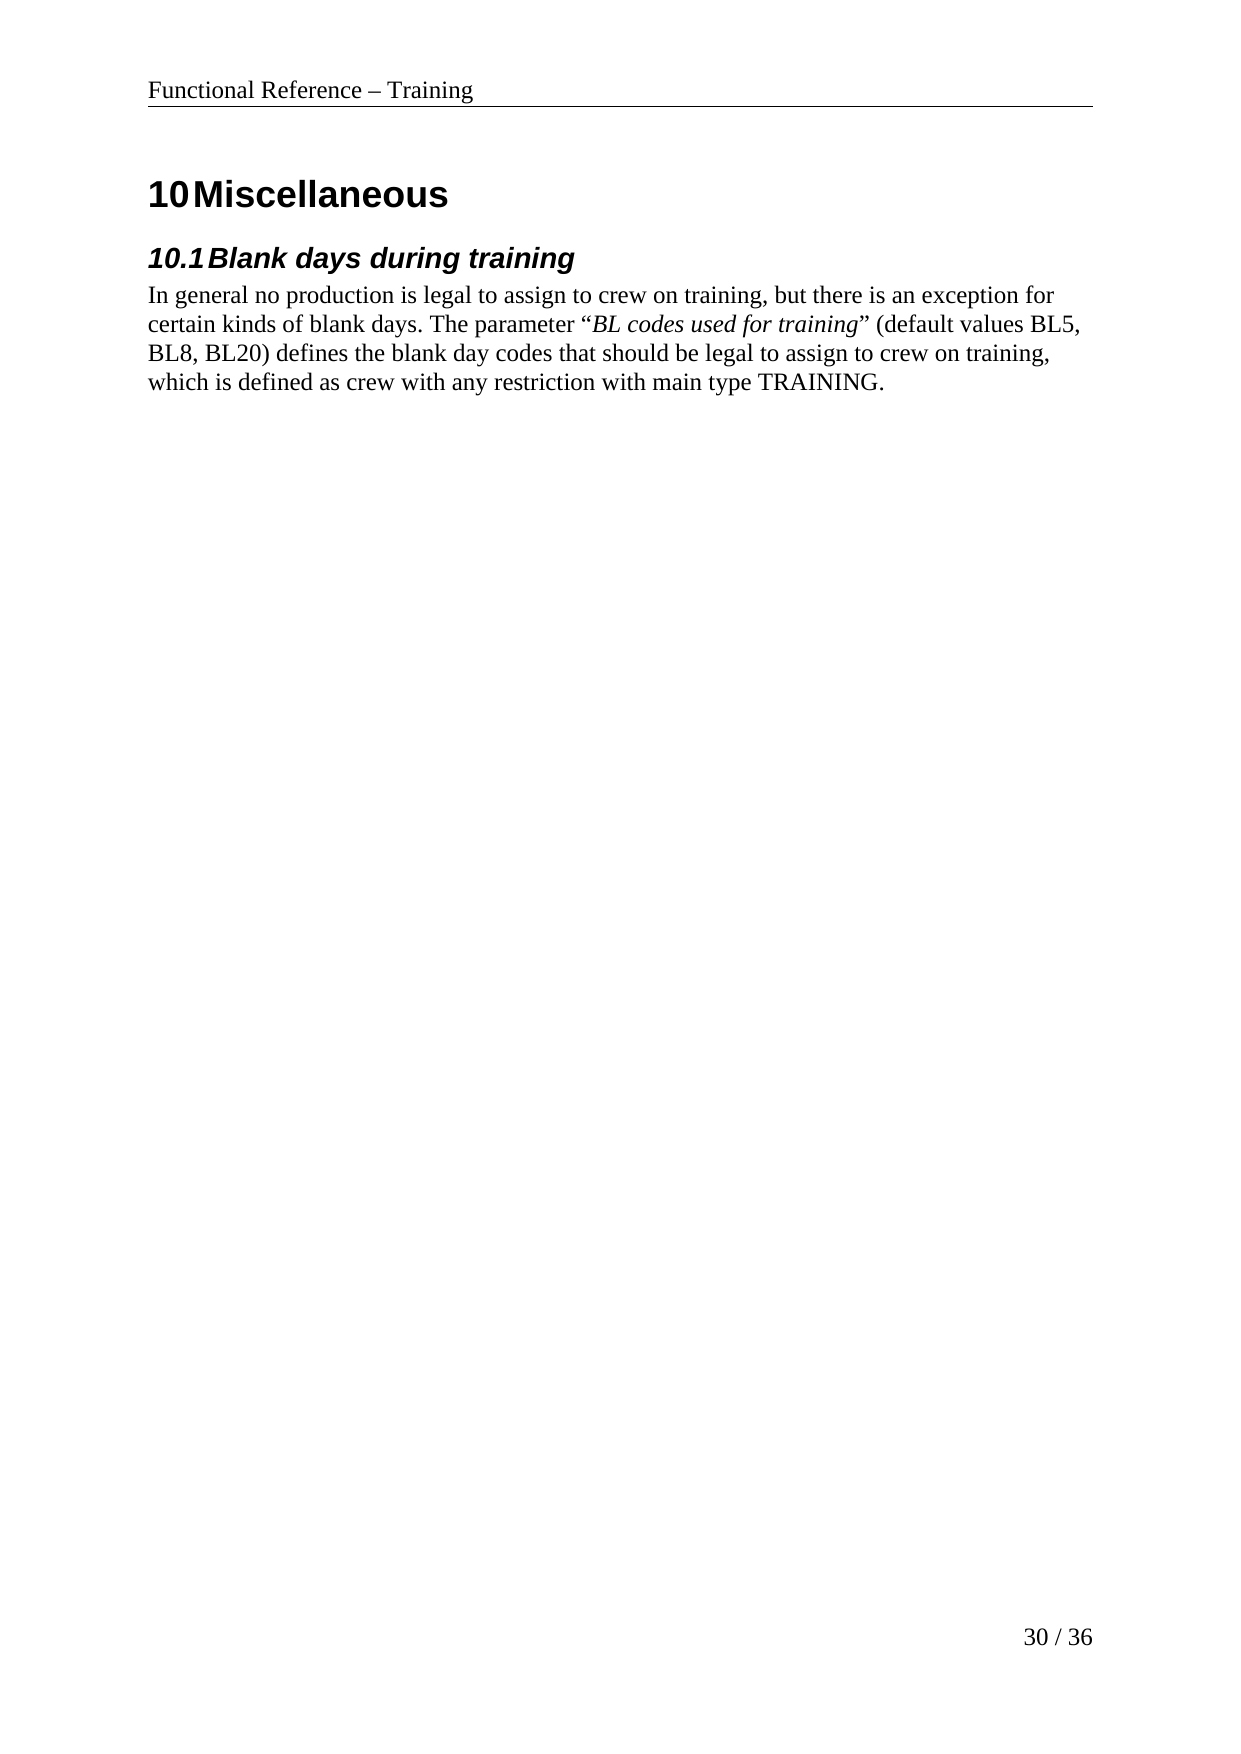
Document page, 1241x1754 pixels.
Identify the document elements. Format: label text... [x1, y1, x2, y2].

subtitle Blank days during training [148, 241, 1093, 274]
text In general no production is legal to assign to crew on training, but there is an exception for certain kinds of blank days. The parameter “BL codes used for training” (default values BL5, BL8, BL20) defines the blank day codes that should be legal to assign to crew on training, which is defined as crew with any restriction with main type TRAINING. [148, 281, 1093, 396]
subtitle Miscellaneous [148, 173, 1093, 216]
